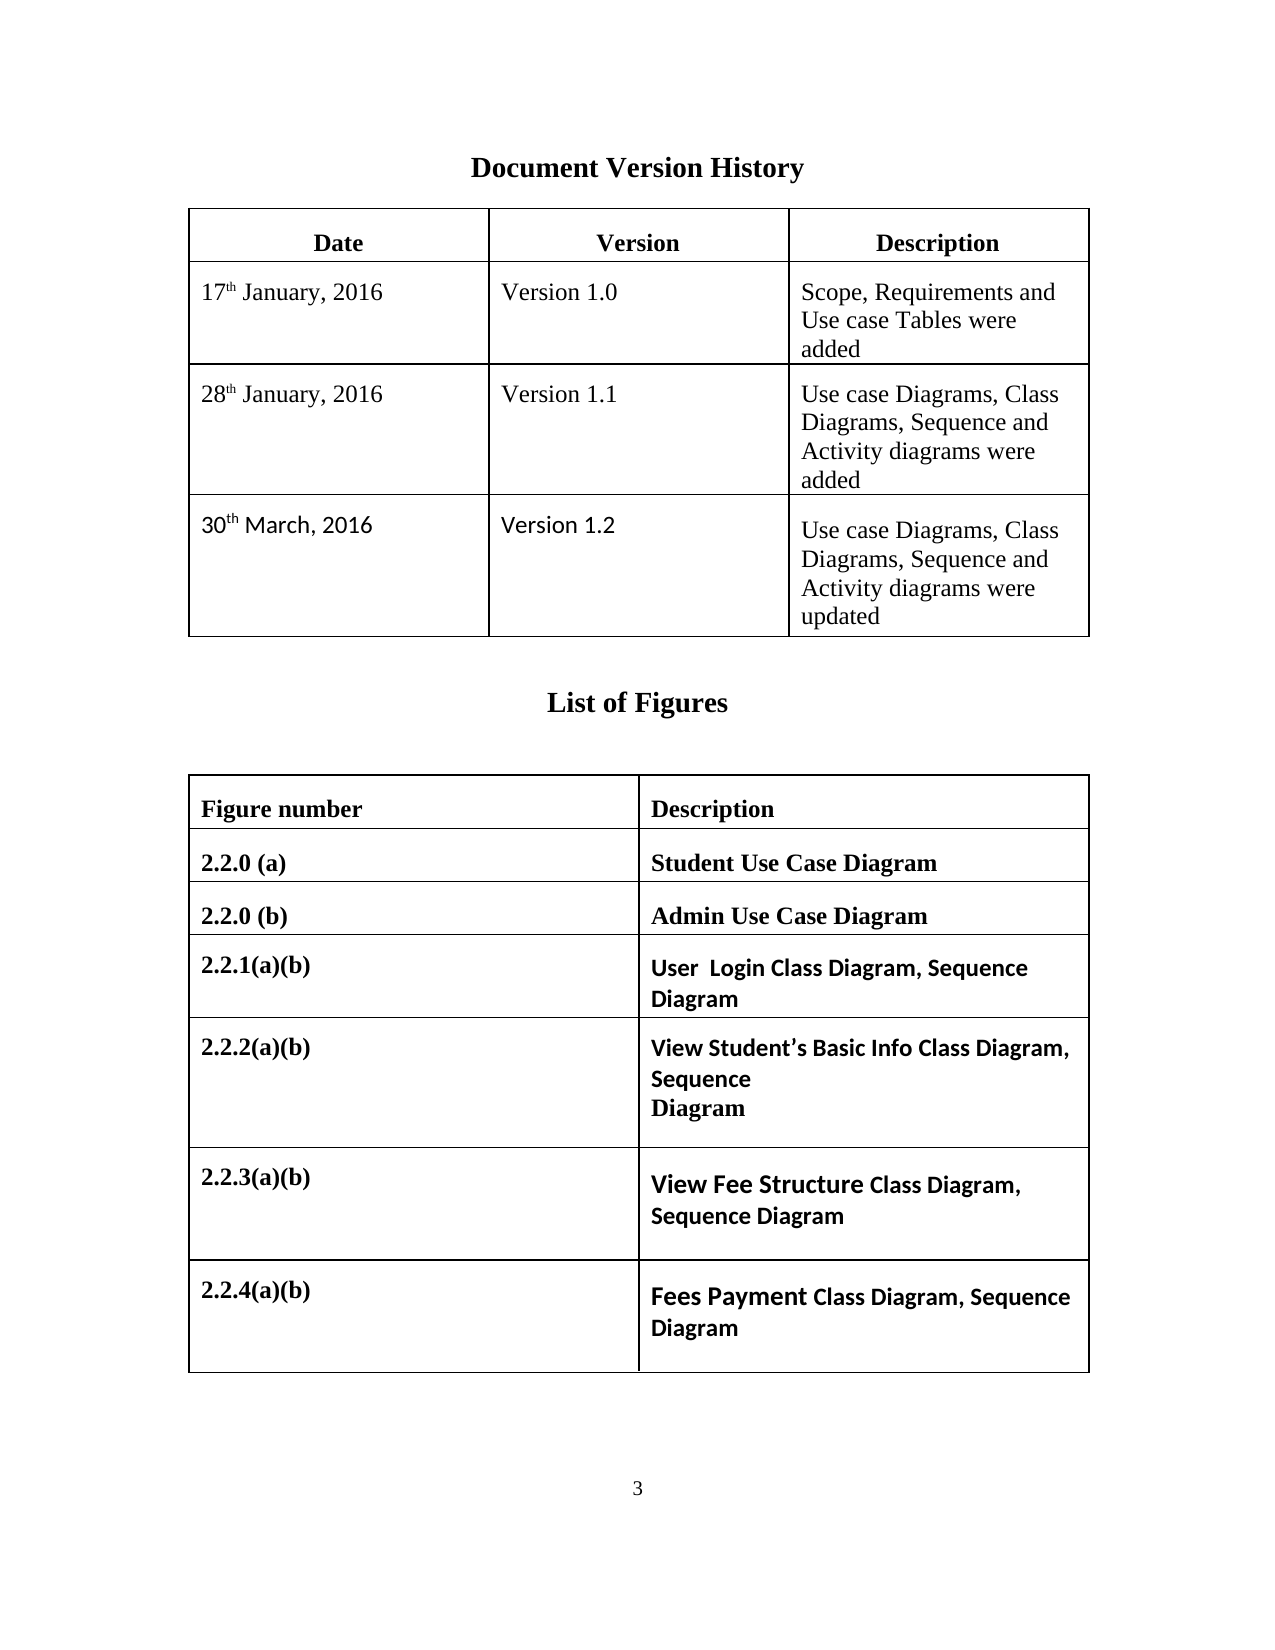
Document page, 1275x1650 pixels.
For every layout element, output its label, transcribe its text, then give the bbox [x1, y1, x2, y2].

table_cell Version 1.0 [490, 262, 788, 363]
table_cell Use case Diagrams, Class Diagrams, Sequence and Activity diagrams were added [790, 365, 1088, 494]
table_cell 2.2.4(a)(b) [190, 1261, 638, 1371]
table_cell View Fee Structure Class Diagram, Sequence Diagram [640, 1148, 1088, 1259]
table_cell User Login Class Diagram, Sequence Diagram [640, 935, 1088, 1016]
table_cell 2.2.3(a)(b) [190, 1148, 638, 1259]
table_cell 2.2.2(a)(b) [190, 1018, 638, 1146]
table_cell Scope, Requirements and Use case Tables were added [790, 262, 1088, 363]
table_cell 2.2.0 (a) [190, 829, 638, 881]
table_header Figure number [190, 776, 638, 827]
table_cell Use case Diagrams, Class Diagrams, Sequence and Activity diagrams were updated [790, 495, 1088, 636]
table_cell Version 1.1 [490, 365, 788, 494]
table_cell Version 1.2 [490, 495, 788, 636]
table_header Version [490, 209, 788, 261]
table_cell 2.2.1(a)(b) [190, 935, 638, 1016]
table_cell View Student’s Basic Info Class Diagram, Sequence Diagram [640, 1018, 1088, 1146]
text Document Version History [187, 150, 1087, 183]
table_header Description [790, 209, 1088, 261]
subtitle List of Figures [187, 686, 1087, 719]
table_cell Student Use Case Diagram [640, 829, 1088, 881]
table_cell 28​th​ January, 2016 [190, 365, 488, 494]
table_cell 2.2.0 (b) [190, 882, 638, 934]
table_header Date [190, 209, 488, 261]
table_cell 17​th​ January, 2016 [190, 262, 488, 363]
table_cell Admin Use Case Diagram [640, 882, 1088, 934]
table_cell Fees Payment Class Diagram, Sequence Diagram [640, 1261, 1088, 1371]
table_header Description [640, 776, 1088, 827]
table_cell 30th March, 2016 [190, 495, 488, 636]
